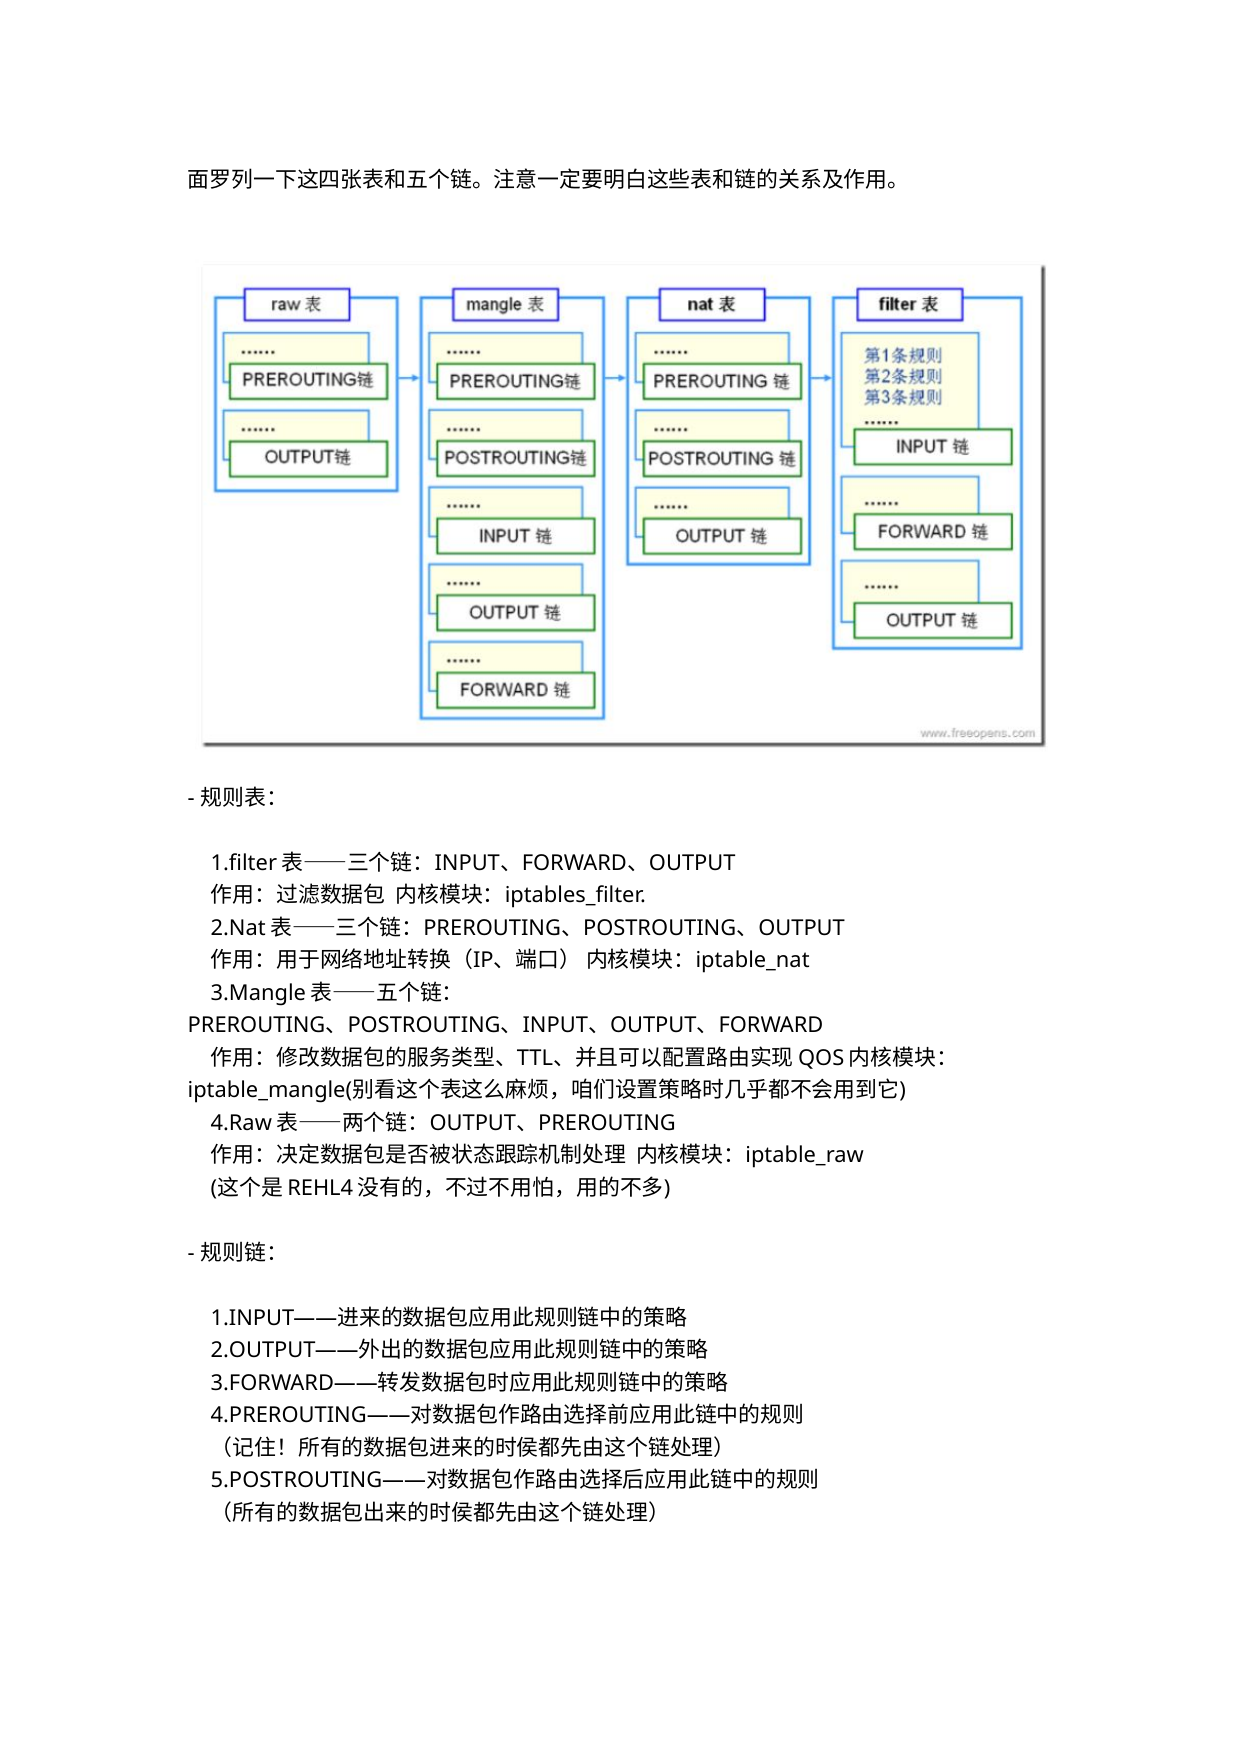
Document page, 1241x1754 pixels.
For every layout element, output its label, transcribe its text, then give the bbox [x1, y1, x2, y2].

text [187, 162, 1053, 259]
picture [187, 259, 1053, 774]
